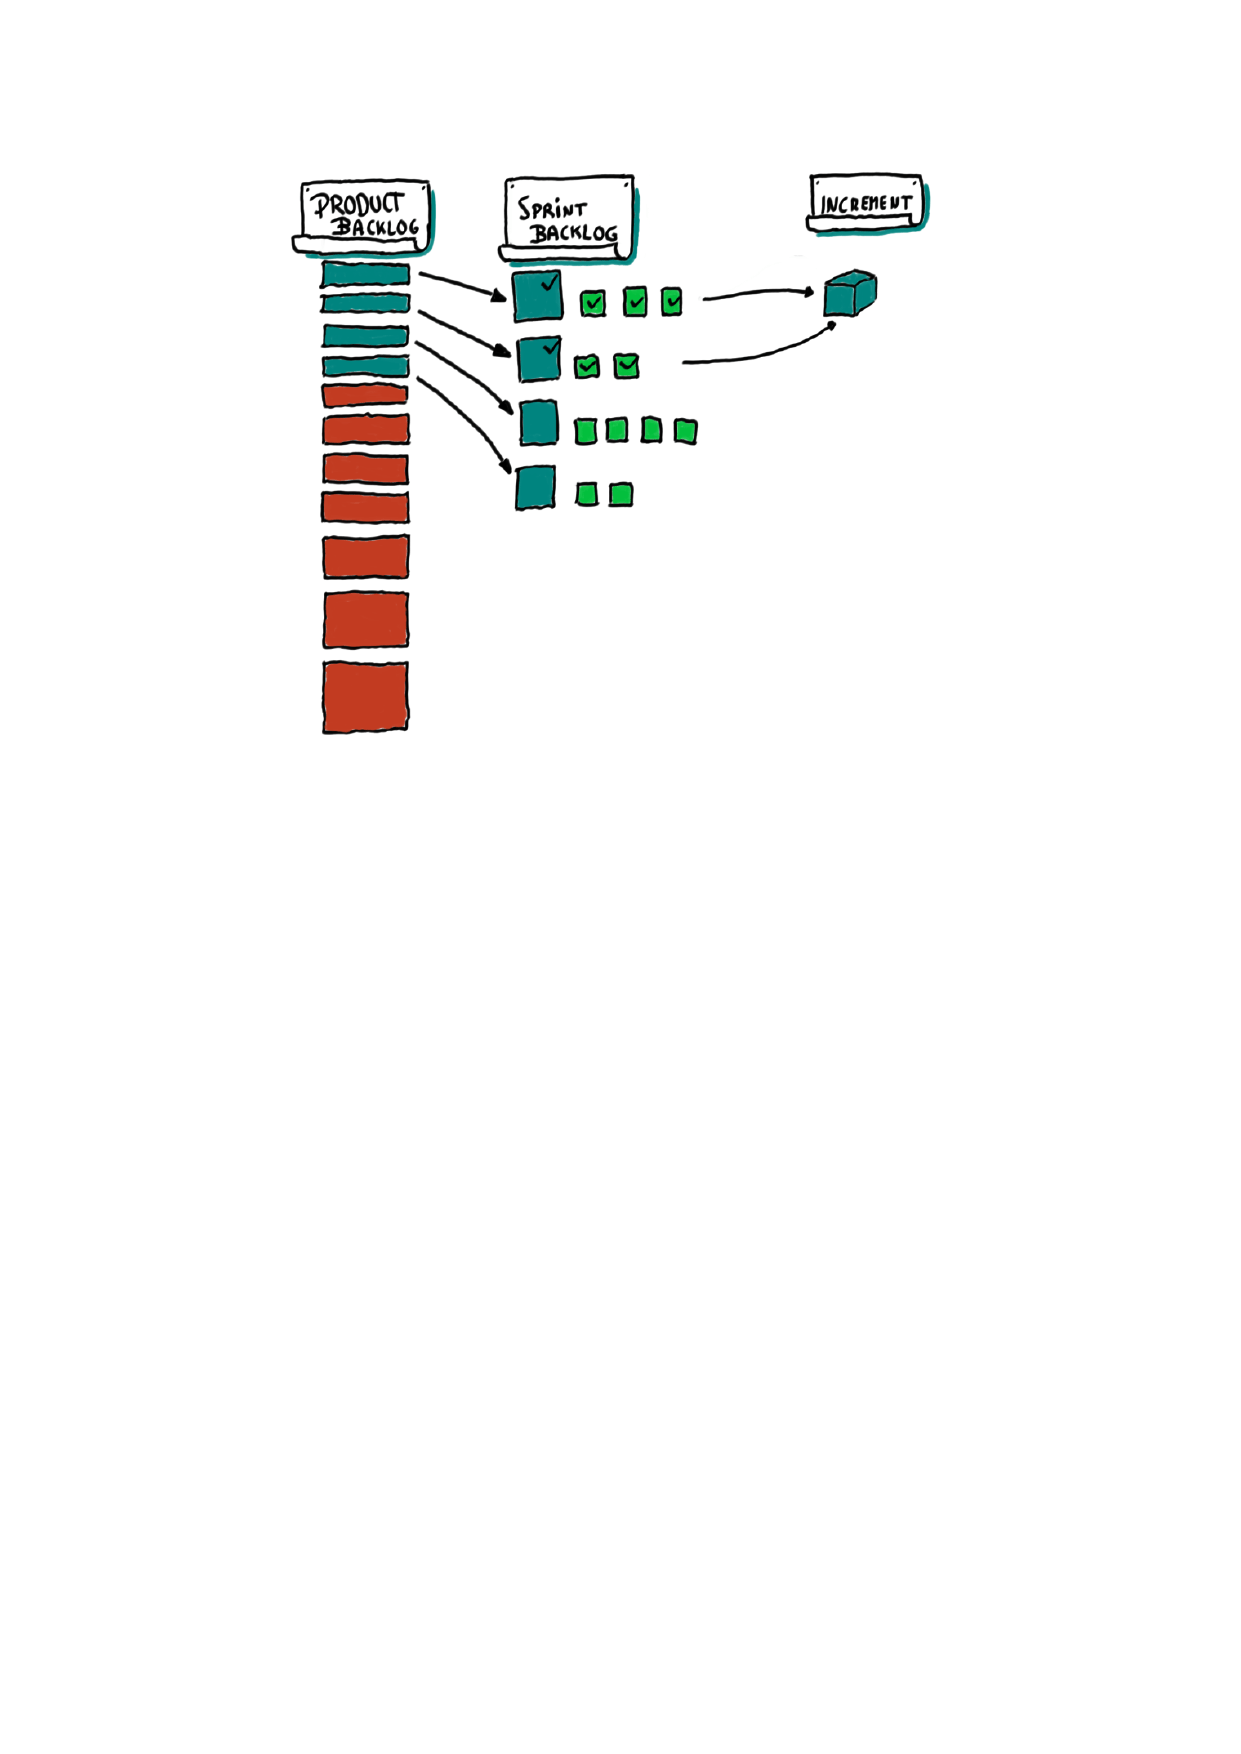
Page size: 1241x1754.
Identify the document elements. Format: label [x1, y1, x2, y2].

picture [177, 147, 1063, 762]
